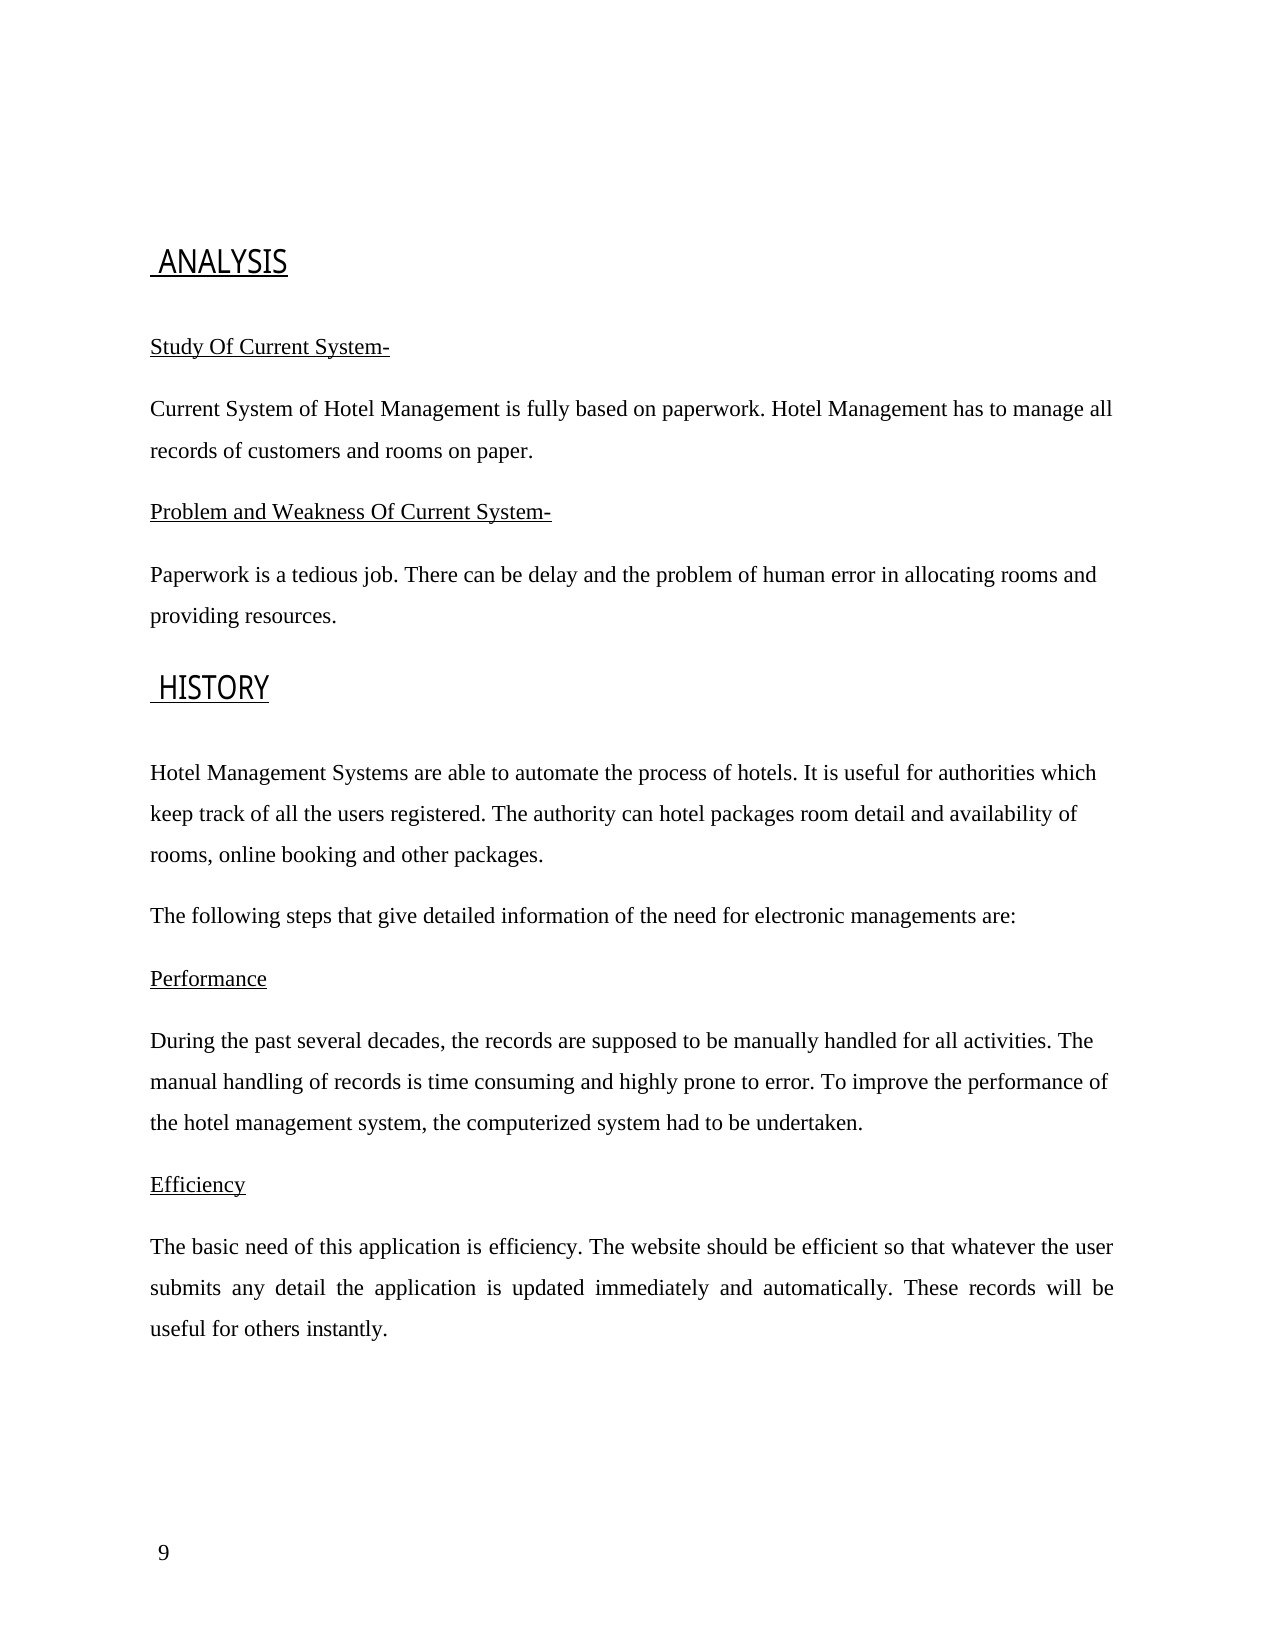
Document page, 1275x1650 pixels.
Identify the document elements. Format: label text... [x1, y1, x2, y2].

text The following steps that give detailed information of the need for electronic managements are: Performance [150, 903, 1117, 991]
subtitle HISTORY [150, 664, 1244, 709]
text Paperwork is a tedious job. There can be delay and the problem of human error in allocating rooms and providing resources. [150, 561, 1117, 629]
text During the past several decades, the records are supposed to be manually handled for all activities. The manual handling of records is time consuming and highly prone to error. To improve the performance of the hotel management system, the computerized system had to be undertaken. [150, 1027, 1117, 1136]
text Hotel Management Systems are able to automate the process of hotels. It is useful for authorities which keep track of all the users registered. The authority can hotel packages room detail and availability of rooms, online booking and other packages. [150, 759, 1117, 867]
text Current System of Hotel Management is fully based on paperwork. Hotel Management has to manage all records of customers and rooms on paper. [150, 395, 1131, 463]
text ANALYSIS [150, 237, 1244, 283]
text The basic need of this application is efficiency. The website should be efficient so that whatever the user submits any detail the application is updated immediately and automatically. These records will be useful for others instantly. [150, 1233, 1114, 1342]
text Efficiency [150, 1171, 1244, 1197]
text Study Of Current System- [150, 333, 1244, 359]
text Problem and Weakness Of Current System- [150, 498, 1244, 524]
